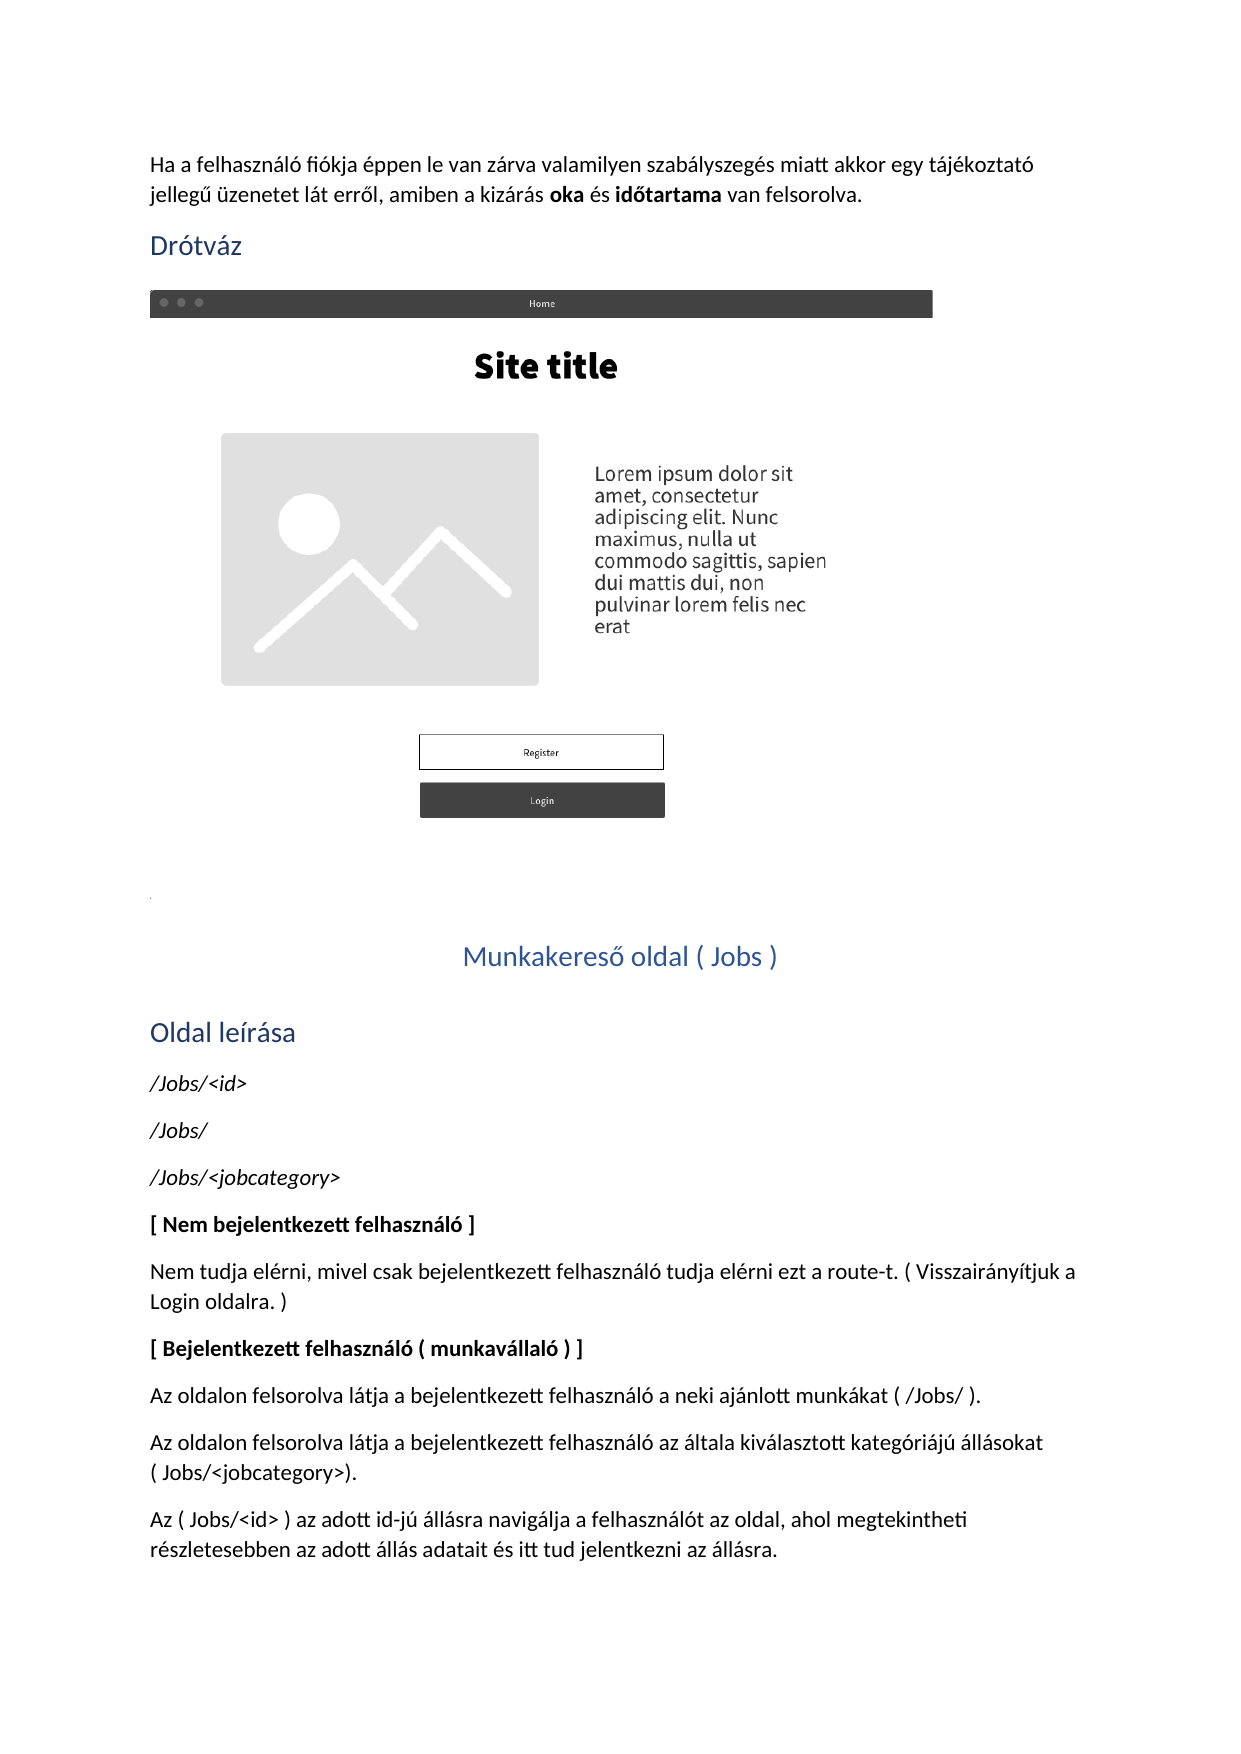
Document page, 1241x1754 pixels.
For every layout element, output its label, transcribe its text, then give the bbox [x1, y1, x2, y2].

subtitle Drótváz [150, 227, 1090, 263]
text Az oldalon felsorolva látja a bejelentkezett felhasználó a neki ajánlott munkákat ( /Jobs/ ). [150, 1381, 1090, 1409]
text /Jobs/ [150, 1116, 1090, 1144]
text Az oldalon felsorolva látja a bejelentkezett felhasználó az általa kiválasztott kategóriájú állásokat ( Jobs/<jobcategory>). [150, 1428, 1090, 1486]
text Oldal leírása [150, 1014, 1090, 1050]
text Ha a felhasználó fiókja éppen le van zárva valamilyen szabályszegés miatt akkor egy tájékoztató jellegű üzenetet lát erről, amiben a kizárás oka és időtartama van felsorolva. [150, 150, 1090, 208]
text [ Bejelentkezett felhasználó ( munkavállaló ) ] [150, 1334, 1090, 1362]
text /Jobs/<id> [150, 1069, 1090, 1098]
text Az ( Jobs/<id> ) az adott id-jú állásra navigálja a felhasználót az oldal, ahol megtekintheti részletesebben az adott állás adatait és itt tud jelentkezni az állásra. [150, 1505, 1090, 1563]
text [ Nem bejelentkezett felhasználó ] [150, 1210, 1090, 1238]
subtitle Munkakereső oldal ( Jobs ) [150, 938, 1090, 974]
text Nem tudja elérni, mivel csak bejelentkezett felhasználó tudja elérni ezt a route-t. ( Visszairányítjuk a Login oldalra. ) [150, 1257, 1090, 1315]
picture [150, 290, 933, 899]
text /Jobs/<jobcategory> [150, 1163, 1090, 1191]
